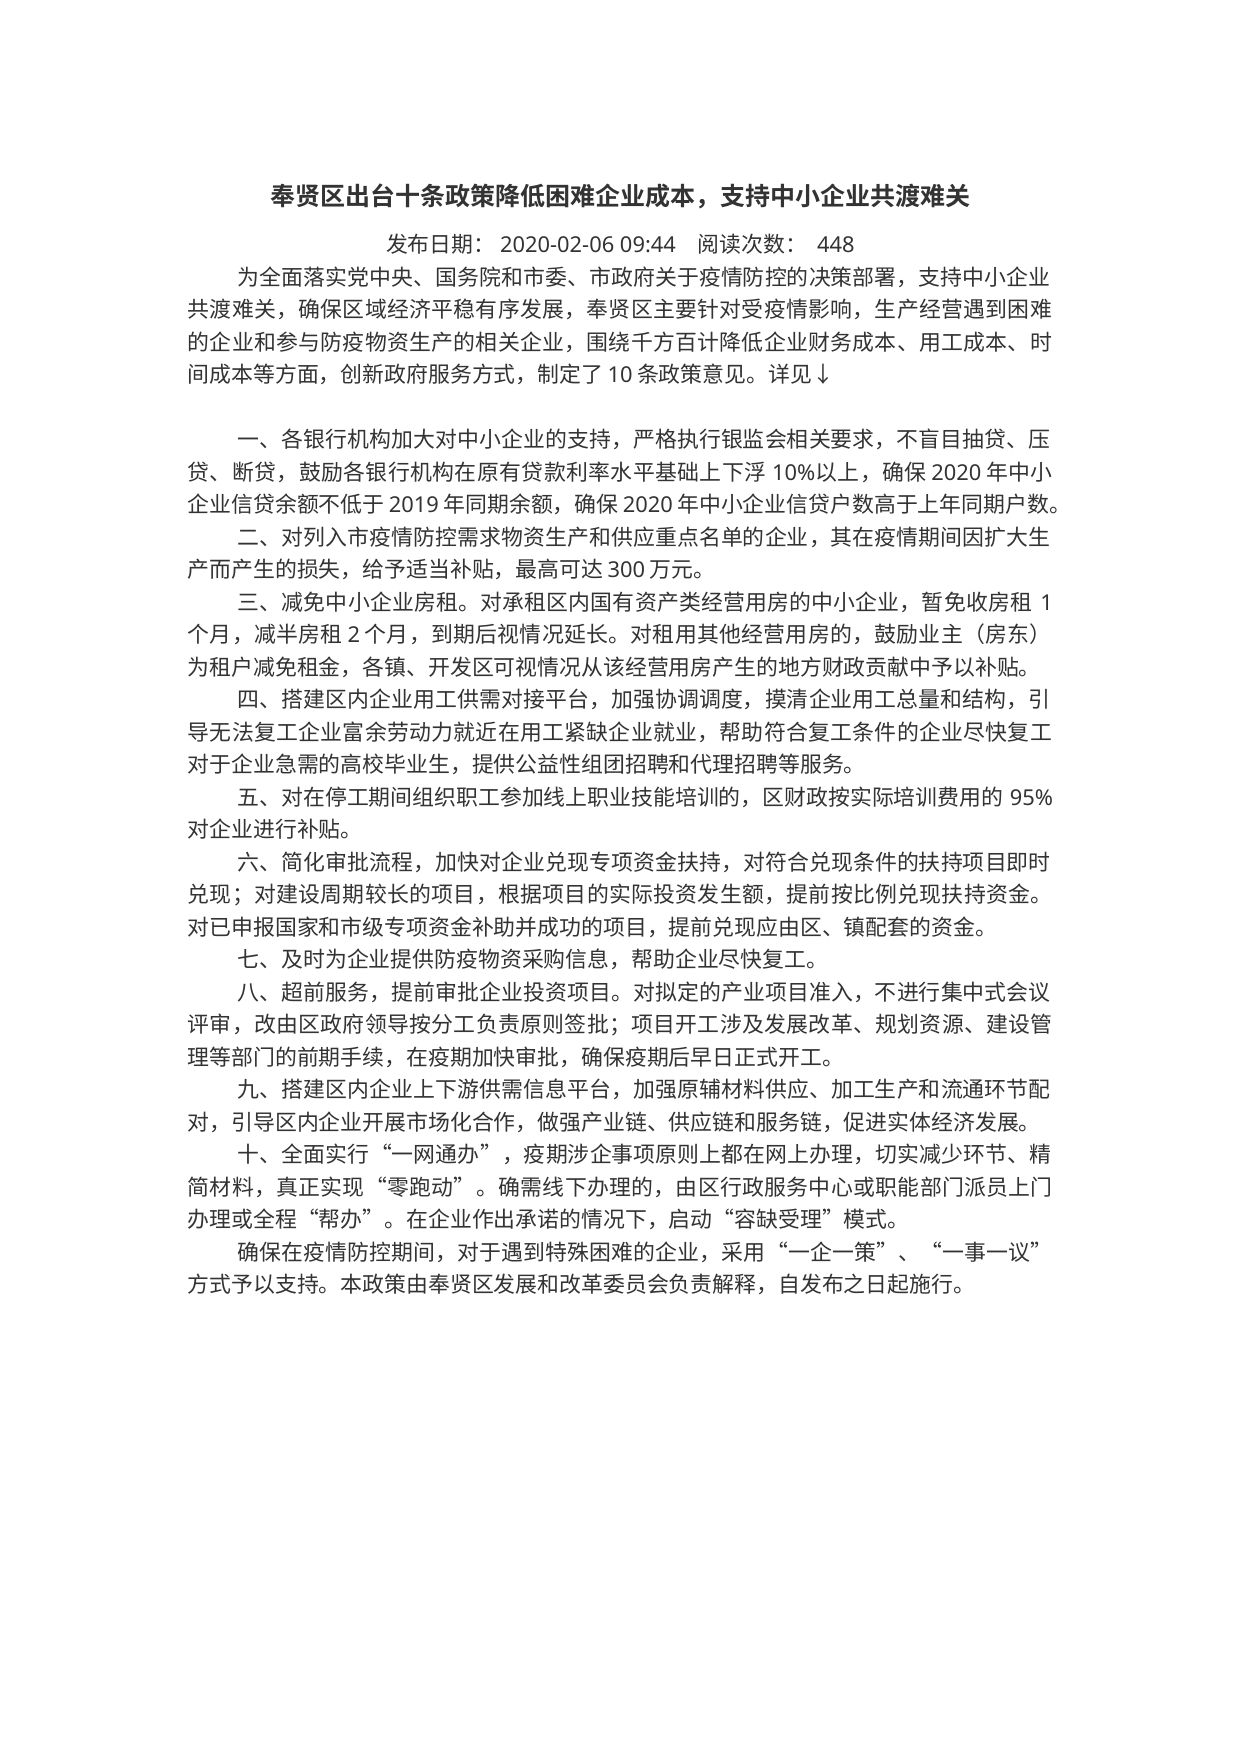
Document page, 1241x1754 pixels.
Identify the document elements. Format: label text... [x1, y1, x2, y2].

text 三、减免中小企业房租。对承租区内国有资产类经营用房的中小企业，暂免收房租1个月，减半房租2个月，到期后视情况延长。对租用其他经营用房的，鼓励业主（房东）为租户减免租金，各镇、开发区可视情况从该经营用房产生的地方财政贡献中予以补贴。 [187, 584, 1053, 682]
text 五、对在停工期间组织职工参加线上职业技能培训的，区财政按实际培训费用的95%对企业进行补贴。 [187, 779, 1053, 844]
text 十、全面实行“一网通办”，疫期涉企事项原则上都在网上办理，切实减少环节、精简材料，真正实现“零跑动”。确需线下办理的，由区行政服务中心或职能部门派员上门办理或全程“帮办”。在企业作出承诺的情况下，启动“容缺受理”模式。 [187, 1137, 1053, 1234]
text 奉贤区出台十条政策降低困难企业成本，支持中小企业共渡难关 [187, 162, 1053, 227]
text 四、搭建区内企业用工供需对接平台，加强协调调度，摸清企业用工总量和结构，引导无法复工企业富余劳动力就近在用工紧缺企业就业，帮助符合复工条件的企业尽快复工。对于企业急需的高校毕业生，提供公益性组团招聘和代理招聘等服务。 [187, 682, 1053, 779]
text 发布日期： 2020-02-06 09:44 阅读次数： 448 [187, 227, 1053, 259]
text 确保在疫情防控期间，对于遇到特殊困难的企业，采用“一企一策”、“一事一议”方式予以支持。本政策由奉贤区发展和改革委员会负责解释，自发布之日起施行。 [187, 1234, 1053, 1299]
text 一、各银行机构加大对中小企业的支持，严格执行银监会相关要求，不盲目抽贷、压贷、断贷，鼓励各银行机构在原有贷款利率水平基础上下浮10%以上，确保2020年中小企业信贷余额不低于2019年同期余额，确保2020年中小企业信贷户数高于上年同期户数。 [187, 422, 1053, 519]
text 八、超前服务，提前审批企业投资项目。对拟定的产业项目准入，不进行集中式会议评审，改由区政府领导按分工负责原则签批；项目开工涉及发展改革、规划资源、建设管理等部门的前期手续，在疫期加快审批，确保疫期后早日正式开工。 [187, 974, 1053, 1072]
text 六、简化审批流程，加快对企业兑现专项资金扶持，对符合兑现条件的扶持项目即时兑现；对建设周期较长的项目，根据项目的实际投资发生额，提前按比例兑现扶持资金。对已申报国家和市级专项资金补助并成功的项目，提前兑现应由区、镇配套的资金。 [187, 844, 1053, 942]
text 为全面落实党中央、国务院和市委、市政府关于疫情防控的决策部署，支持中小企业共渡难关，确保区域经济平稳有序发展，奉贤区主要针对受疫情影响，生产经营遇到困难的企业和参与防疫物资生产的相关企业，围绕千方百计降低企业财务成本、用工成本、时间成本等方面，创新政府服务方式，制定了10条政策意见。详见↓ [187, 259, 1053, 389]
text 七、及时为企业提供防疫物资采购信息，帮助企业尽快复工。 [187, 942, 1053, 974]
text 九、搭建区内企业上下游供需信息平台，加强原辅材料供应、加工生产和流通环节配对，引导区内企业开展市场化合作，做强产业链、供应链和服务链，促进实体经济发展。 [187, 1072, 1053, 1137]
text 二、对列入市疫情防控需求物资生产和供应重点名单的企业，其在疫情期间因扩大生产而产生的损失，给予适当补贴，最高可达300万元。 [187, 519, 1053, 584]
